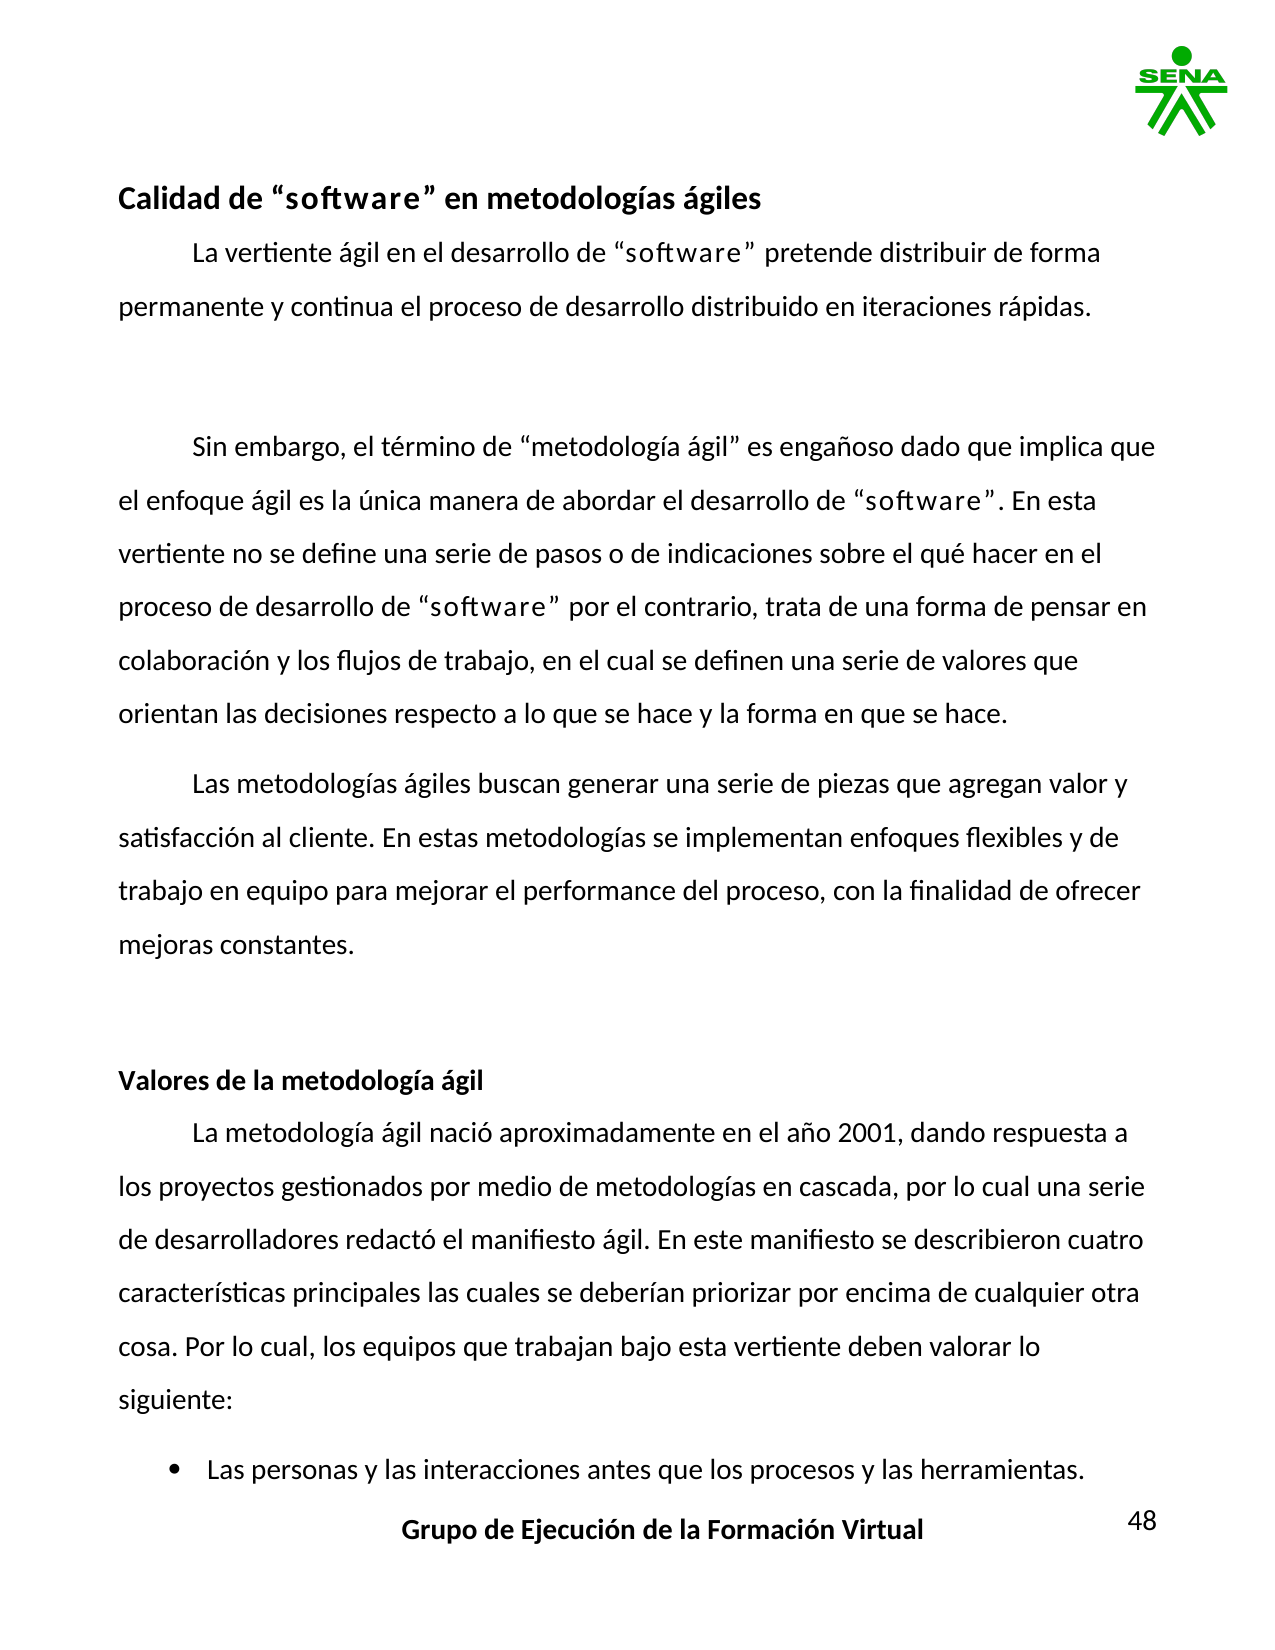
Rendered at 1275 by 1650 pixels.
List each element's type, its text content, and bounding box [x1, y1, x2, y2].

list Las personas y las interacciones antes que los procesos y las herramientas. [169, 1451, 1157, 1487]
subtitle Calidad de “software” en metodologías ágiles [118, 177, 1157, 218]
text La metodología ágil nació aproximadamente en el año 2001, dando respuesta a los proyectos gestionados por medio de metodologías en cascada, por lo cual una serie de desarrolladores redactó el manifiesto ágil. En este manifiesto se describieron cuatro características principales las cuales se deberían priorizar por encima de cualquier otra cosa. Por lo cual, los equipos que trabajan bajo esta vertiente deben valorar lo siguiente: [118, 1114, 1157, 1417]
text Las metodologías ágiles buscan generar una serie de piezas que agregan valor y satisfacción al cliente. En estas metodologías se implementan enfoques flexibles y de trabajo en equipo para mejorar el performance del proceso, con la finalidad de ofrecer mejoras constantes. [118, 766, 1157, 961]
subtitle Valores de la metodología ágil [118, 1062, 1157, 1097]
text Sin embargo, el término de “metodología ágil” es engañoso dado que implica que el enfoque ágil es la única manera de abordar el desarrollo de “software”. En esta vertiente no se define una serie de pasos o de indicaciones sobre el qué hacer en el proceso de desarrollo de “software” por el contrario, trata de una forma de pensar en colaboración y los flujos de trabajo, en el cual se definen una serie de valores que orientan las decisiones respecto a lo que se hace y la forma en que se hace. [118, 428, 1157, 731]
text La vertiente ágil en el desarrollo de “software” pretende distribuir de forma permanente y continua el proceso de desarrollo distribuido en iteraciones rápidas. [118, 234, 1157, 324]
picture [1135, 46, 1228, 136]
